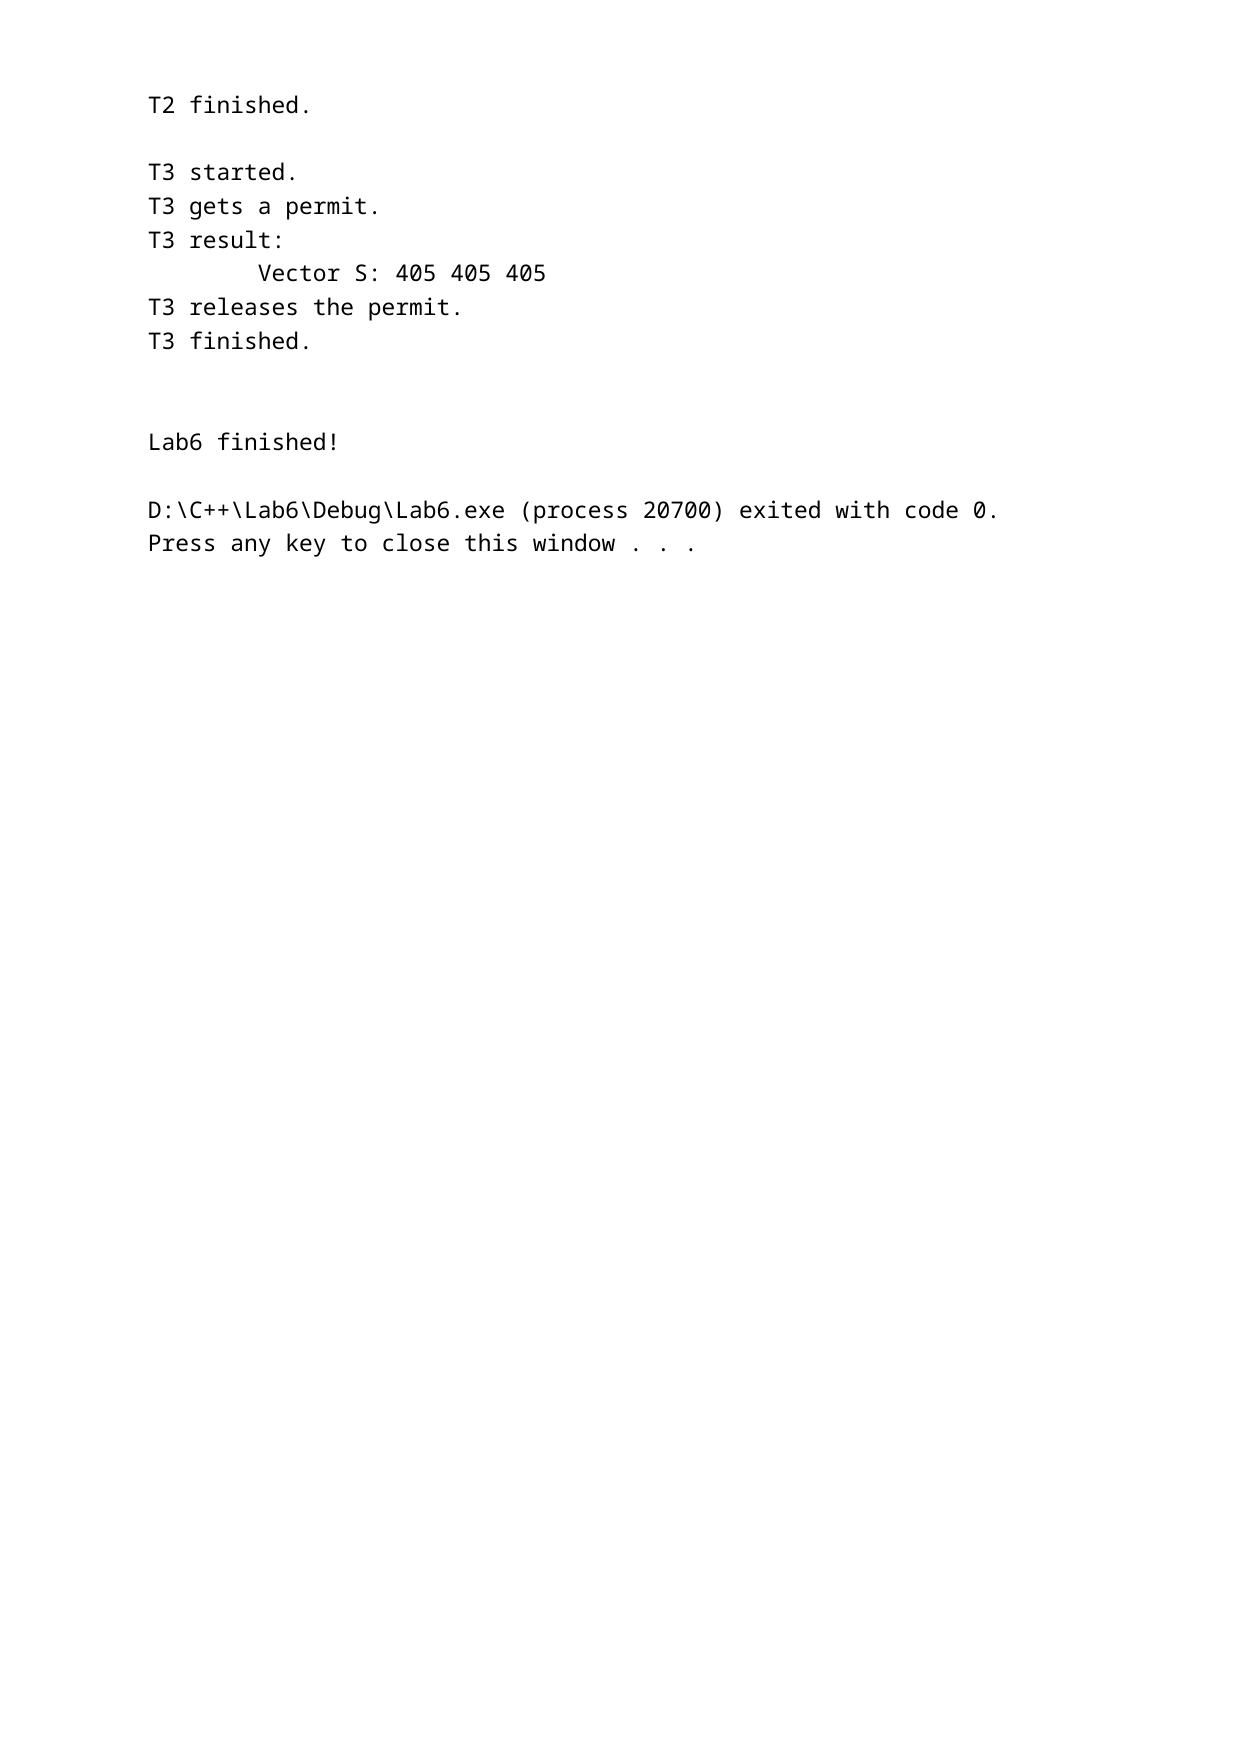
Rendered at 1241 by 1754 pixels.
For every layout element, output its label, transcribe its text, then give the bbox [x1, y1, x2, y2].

text T3 started. [148, 156, 1152, 187]
text Press any key to close this window . . . [148, 527, 1152, 558]
text Lab6 finished! [148, 426, 1152, 457]
text Vector S: 405 405 405 [148, 257, 1152, 288]
text T3 result: [148, 223, 1152, 255]
text D:\C++\Lab6\Debug\Lab6.exe (process 20700) exited with code 0. [148, 493, 1152, 525]
text T3 releases the permit. [148, 291, 1152, 322]
text T2 finished. [148, 88, 1152, 120]
text T3 gets a permit. [148, 190, 1152, 221]
text T3 finished. [148, 325, 1152, 356]
